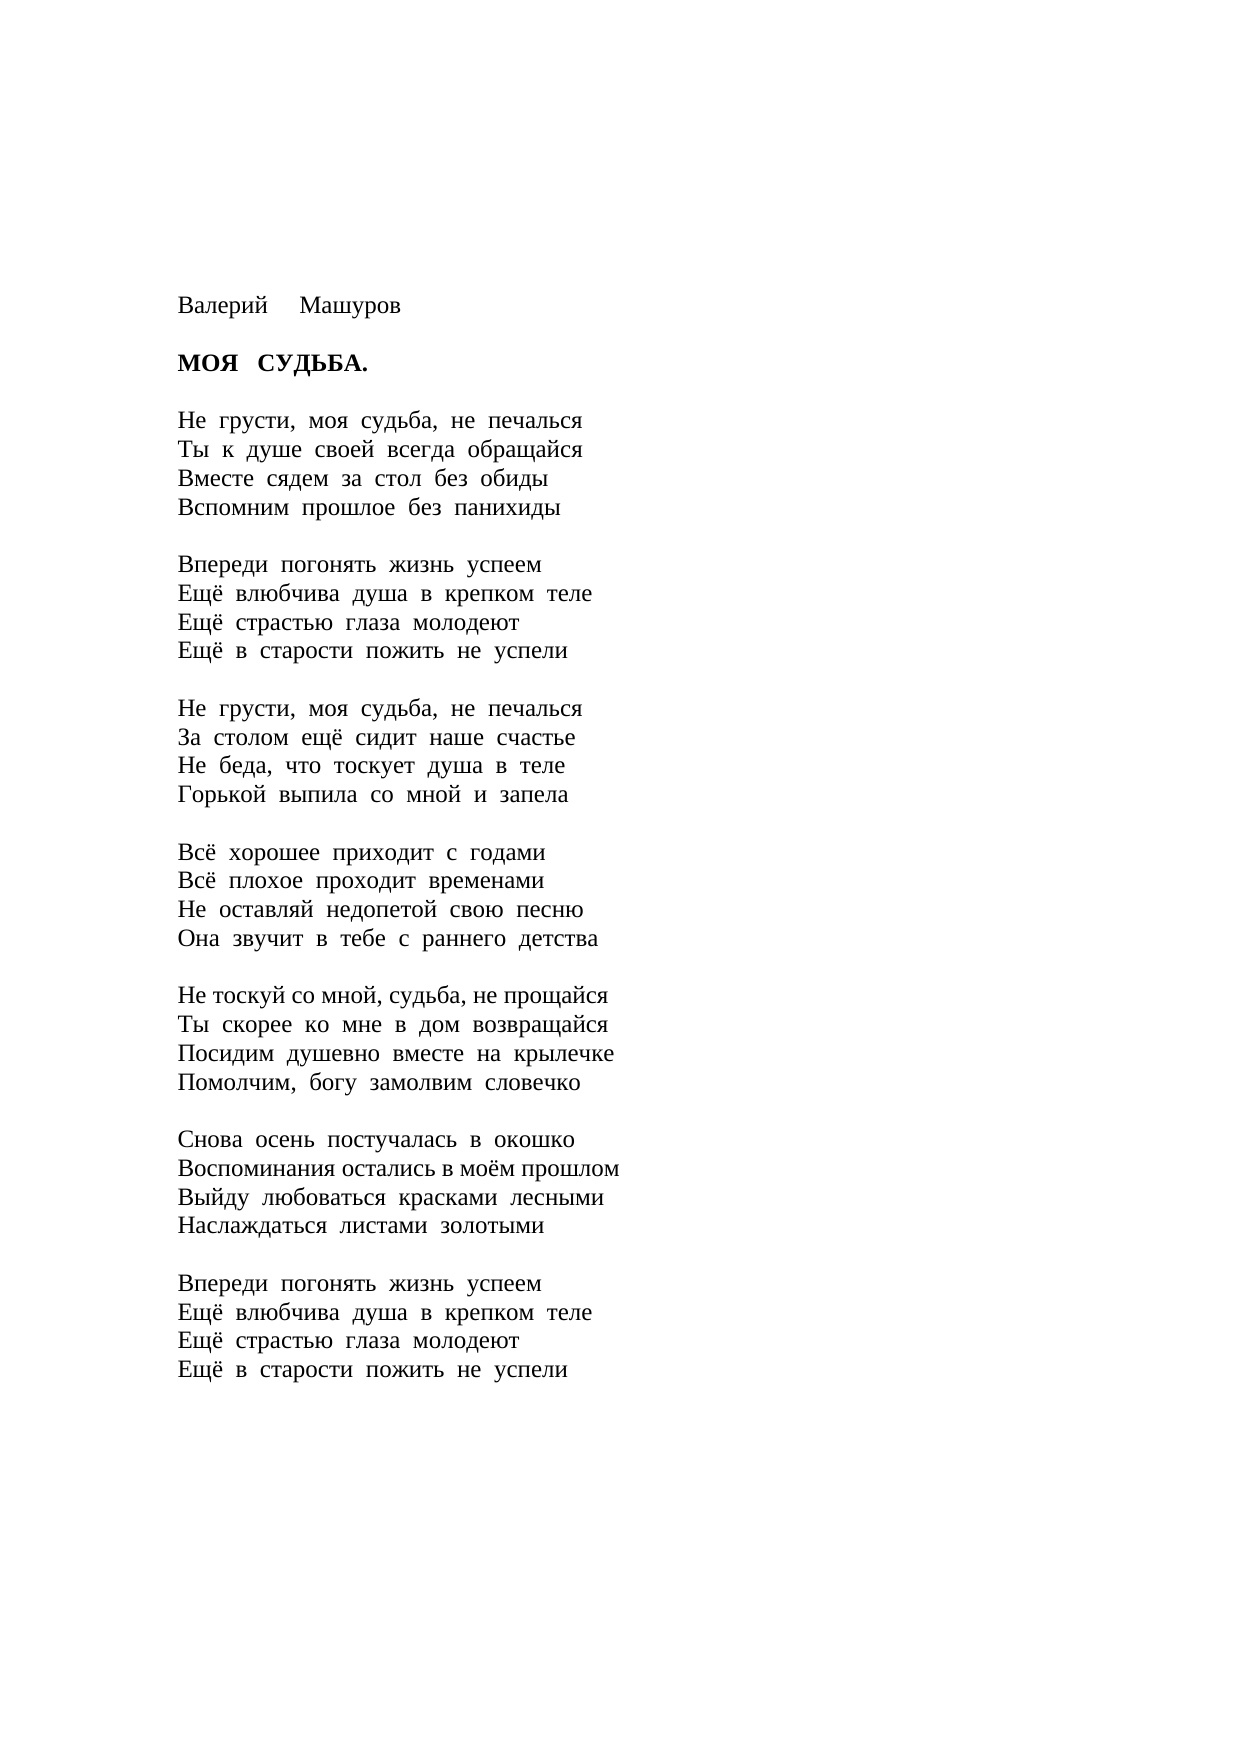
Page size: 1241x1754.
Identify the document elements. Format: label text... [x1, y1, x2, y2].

text Валерий Машуров [177, 291, 1152, 319]
text Ещё влюбчива душа в крепком теле [177, 578, 1152, 607]
text Ещё страстью глаза молодеют [177, 1326, 1152, 1354]
text Воспоминания остались в моём прошлом [177, 1153, 1152, 1182]
text Ты скорее ко мне в дом возвращайся [177, 1009, 1152, 1038]
text Впереди погонять жизнь успеем [177, 549, 1152, 578]
text Ты к душе своей всегда обращайся [177, 434, 1152, 463]
text Она звучит в тебе с раннего детства [177, 923, 1152, 952]
text Всё плохое проходит временами [177, 866, 1152, 894]
text Выйду любоваться красками лесными [177, 1182, 1152, 1211]
text Не оставляй недопетой свою песню [177, 894, 1152, 923]
text За столом ещё сидит наше счастье [177, 722, 1152, 751]
text Наслаждаться листами золотыми [177, 1211, 1152, 1239]
text Ещё страстью глаза молодеют [177, 607, 1152, 636]
text Всё хорошее приходит с годами [177, 837, 1152, 866]
text Не грусти, моя судьба, не печалься [177, 406, 1152, 434]
text Не тоскуй со мной, судьба, не прощайся [177, 981, 1152, 1009]
text Не беда, что тоскует душа в теле [177, 751, 1152, 779]
text Снова осень постучалась в окошко [177, 1124, 1152, 1153]
text Вспомним прошлое без панихиды [177, 492, 1152, 521]
text Ещё в старости пожить не успели [177, 1354, 1152, 1383]
text Ещё в старости пожить не успели [177, 636, 1152, 664]
text Впереди погонять жизнь успеем [177, 1268, 1152, 1297]
text МОЯ СУДЬБА. [177, 348, 1152, 377]
text Посидим душевно вместе на крылечке [177, 1038, 1152, 1067]
text Горькой выпила со мной и запела [177, 779, 1152, 808]
text Вместе сядем за стол без обиды [177, 463, 1152, 492]
text Не грусти, моя судьба, не печалься [177, 693, 1152, 722]
text Помолчим, богу замолвим словечко [177, 1067, 1152, 1096]
text Ещё влюбчива душа в крепком теле [177, 1297, 1152, 1326]
